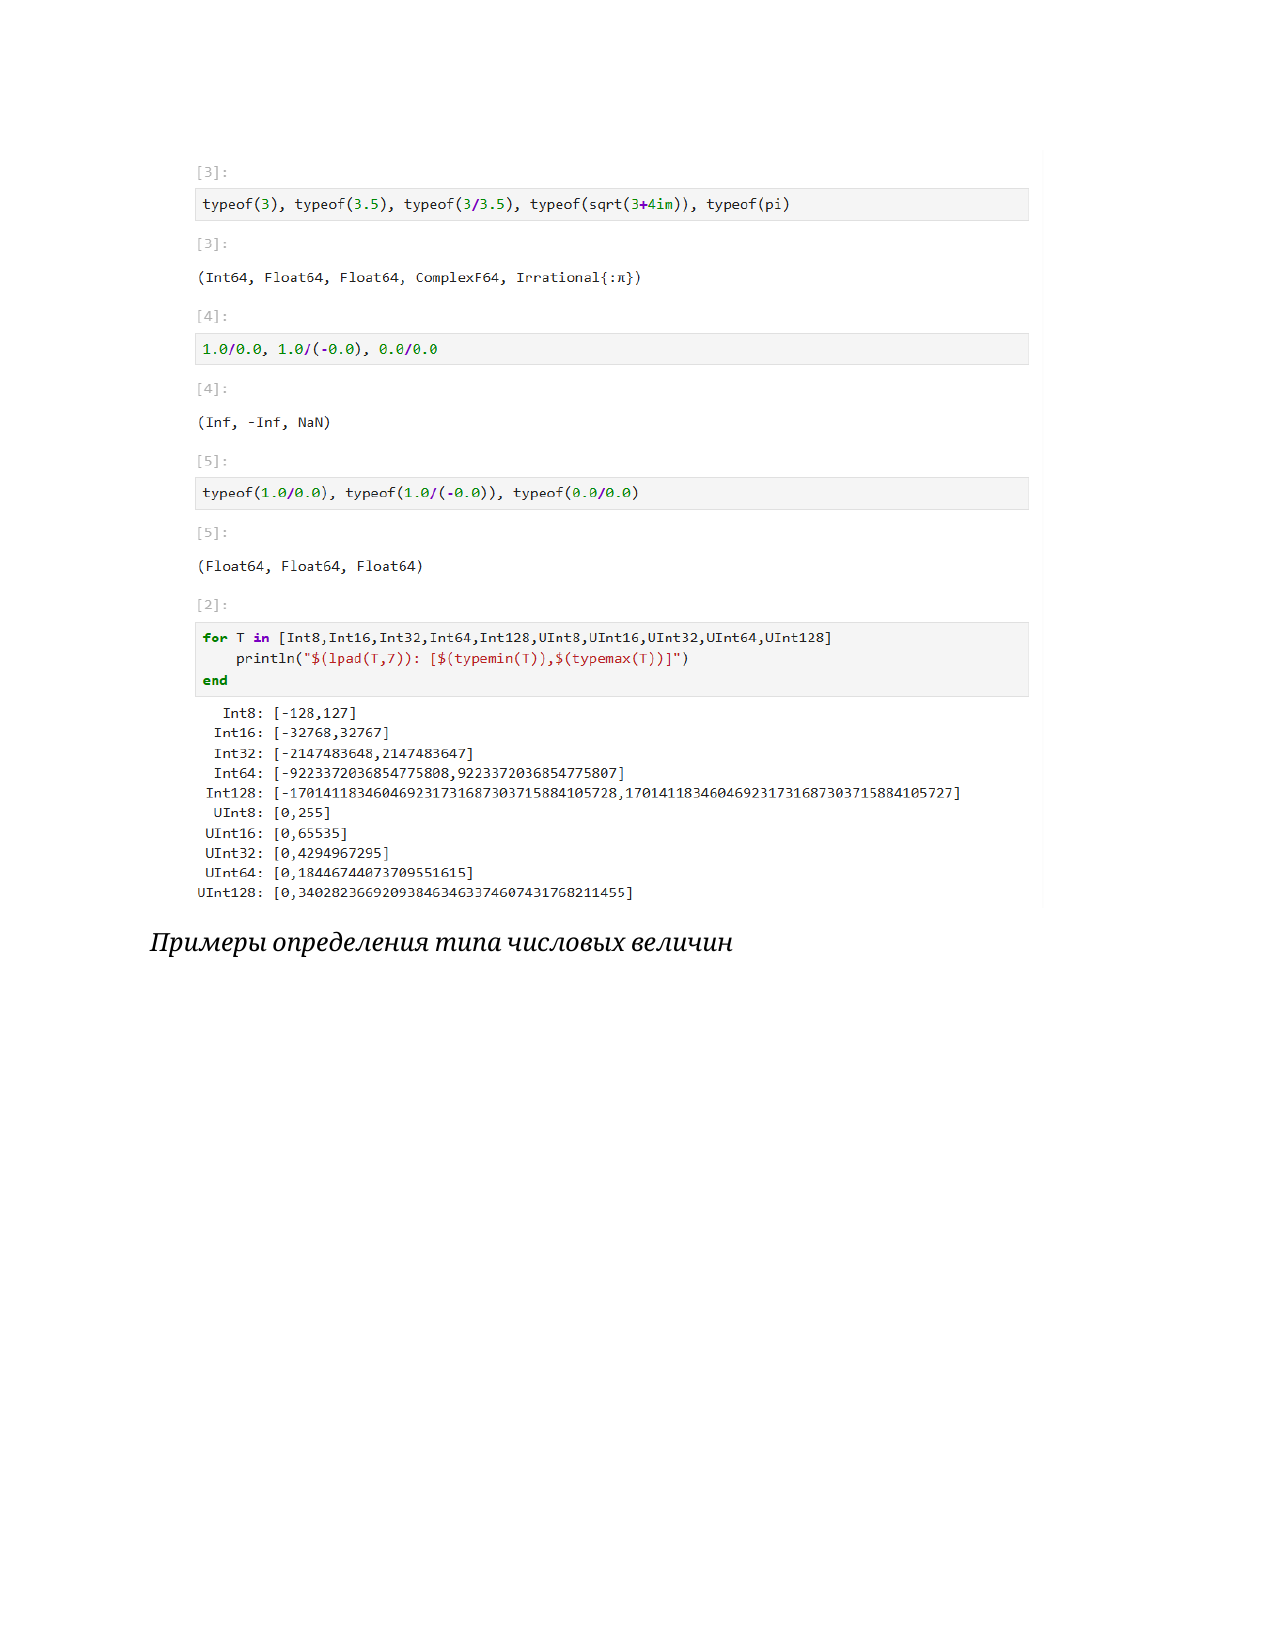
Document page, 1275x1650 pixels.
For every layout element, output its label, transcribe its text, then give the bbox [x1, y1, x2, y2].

text Примеры определения типа числовых величин [150, 928, 1125, 957]
picture [168, 150, 1044, 908]
